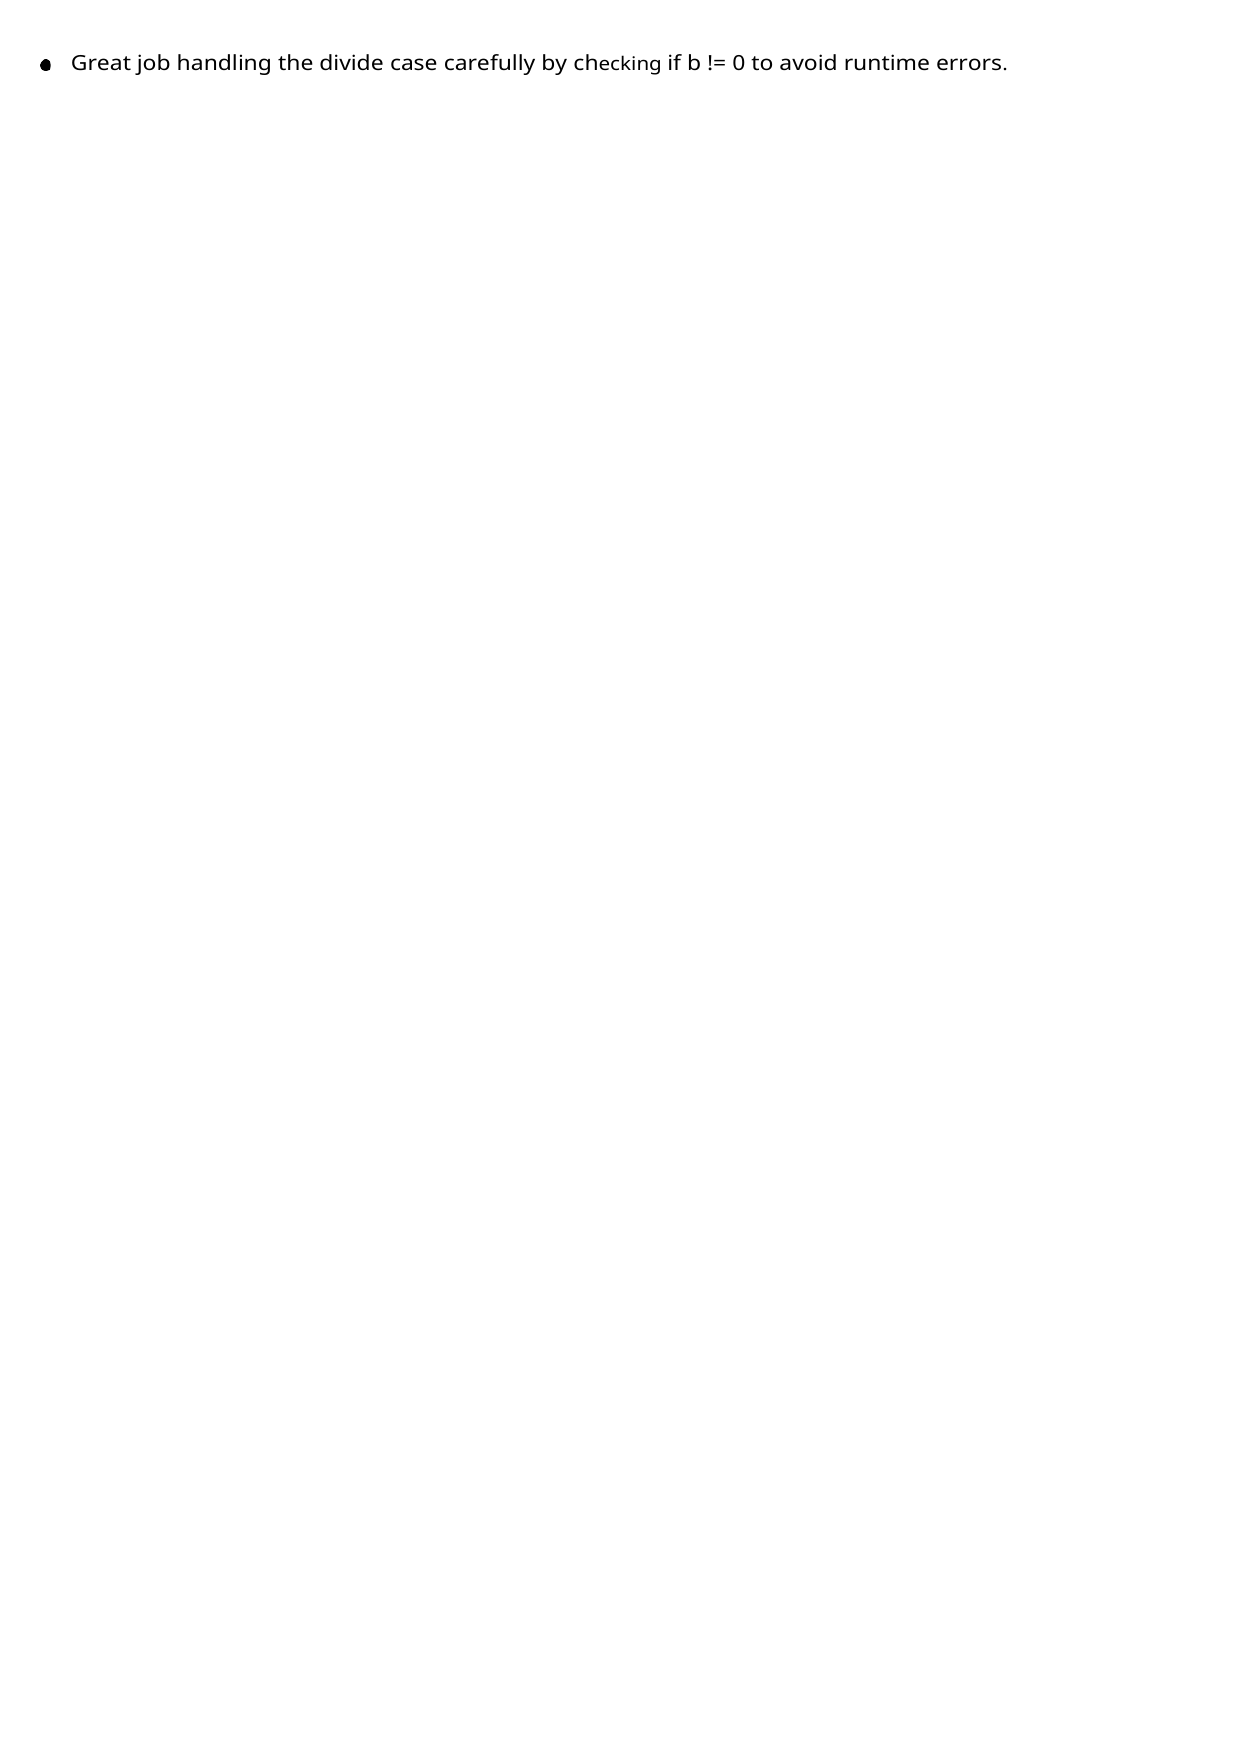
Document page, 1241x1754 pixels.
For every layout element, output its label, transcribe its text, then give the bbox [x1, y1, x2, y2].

text Great job handling the divide case carefully by checking if b != 0 to avoid runtime errors. [40, 48, 1196, 76]
picture [40, 59, 51, 71]
